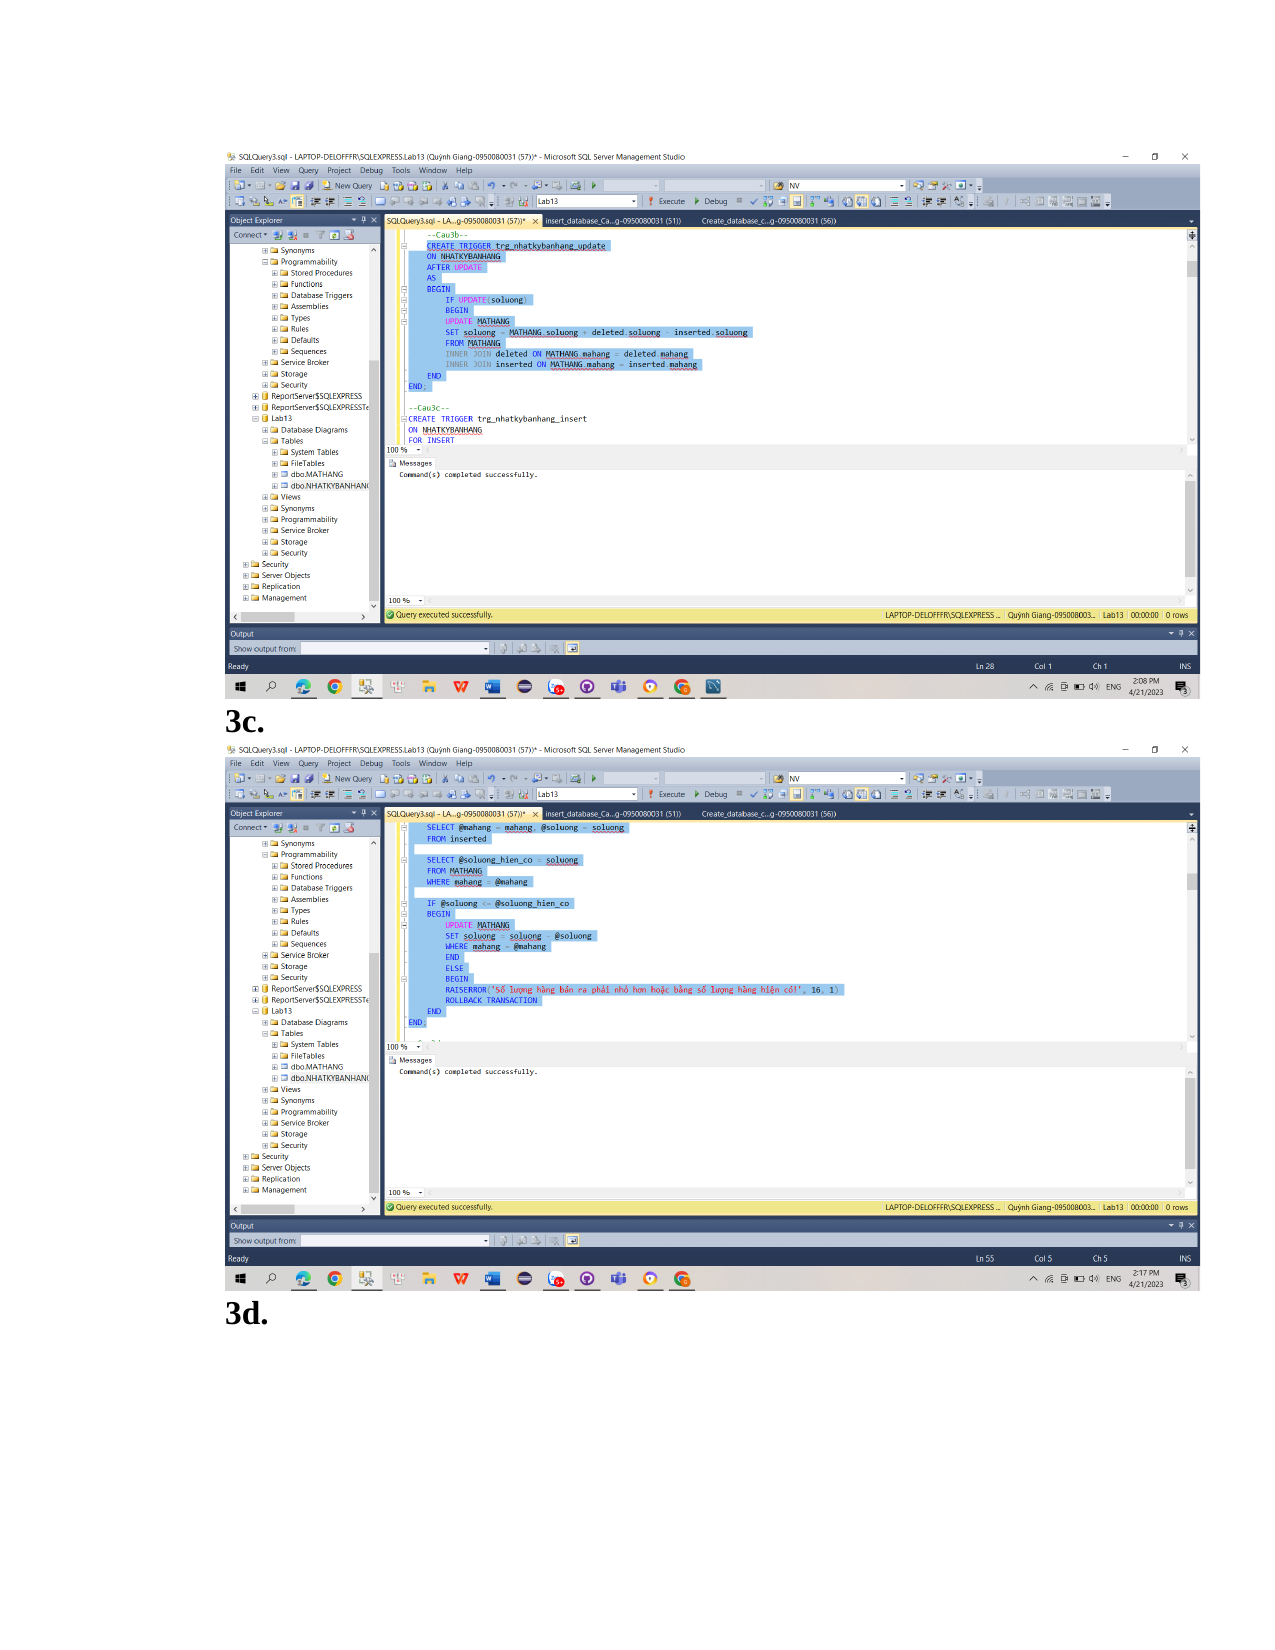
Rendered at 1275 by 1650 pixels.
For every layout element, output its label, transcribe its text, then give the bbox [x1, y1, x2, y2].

list 3d. [225, 1293, 1125, 1331]
picture [225, 742, 1200, 1291]
list 3c. [225, 701, 1125, 739]
picture [225, 150, 1200, 699]
